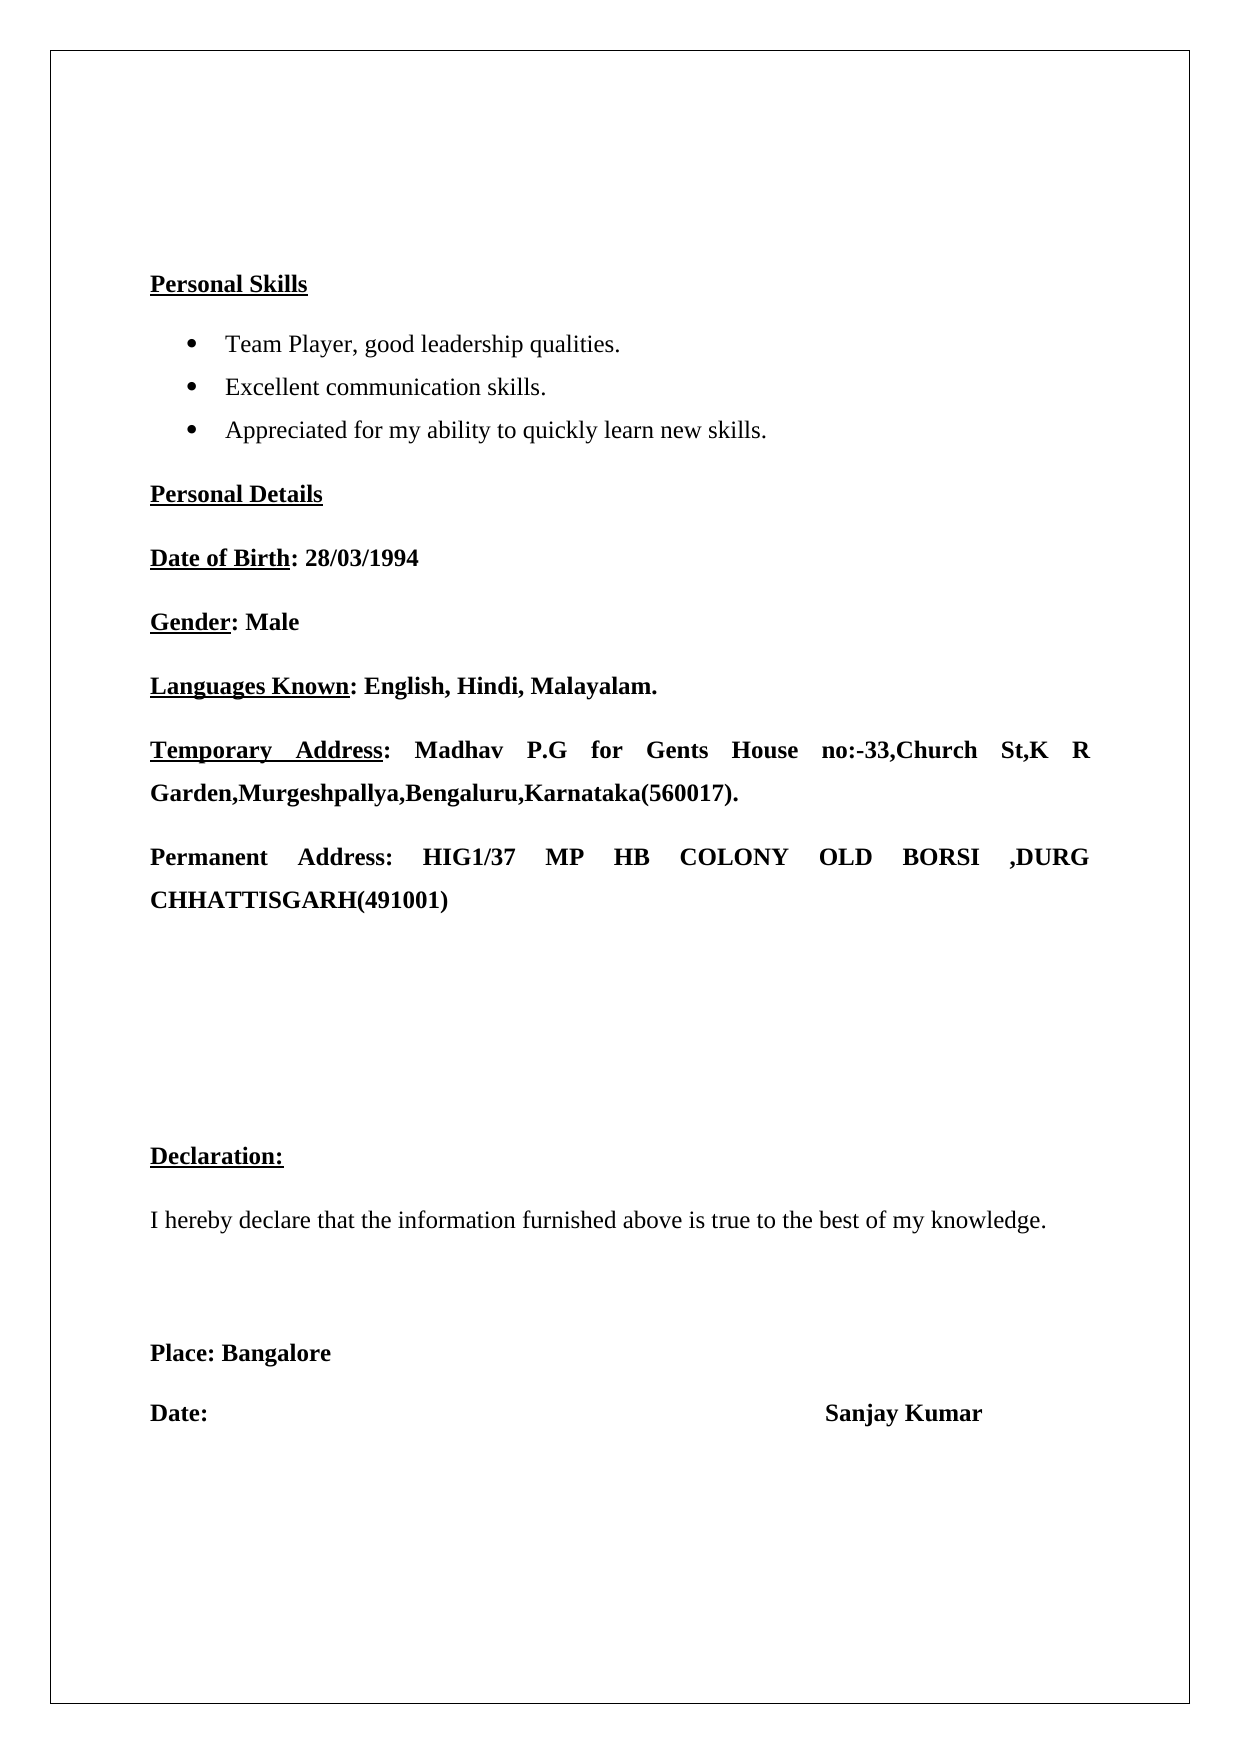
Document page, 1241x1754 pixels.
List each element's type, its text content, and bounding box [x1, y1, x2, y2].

text Declaration: [150, 1141, 1090, 1170]
text I hereby declare that the information furnished above is true to the best of my knowledge. [150, 1205, 1090, 1234]
text Date: Sanjay Kumar [150, 1398, 1090, 1427]
text Gender: Male [150, 607, 1090, 636]
text Personal Details [150, 479, 1090, 508]
text Date of Birth: 28/03/1994 [150, 543, 1090, 572]
text Languages Known: English, Hindi, Malayalam. [150, 671, 1090, 700]
list Appreciated for my ability to quickly learn new skills. [187, 416, 1090, 444]
text Temporary Address: Madhav P.G for Gents House no:-33,Church St,K R Garden,Murgeshpallya,Bengaluru,Karnataka(560017). [150, 735, 1090, 807]
text Permanent Address: HIG1/37 MP HB COLONY OLD BORSI ,DURG CHHATTISGARH(491001) [150, 842, 1090, 914]
text Personal Skills [150, 269, 1090, 298]
text Place: Bangalore [150, 1338, 1090, 1367]
list Excellent communication skills. [187, 372, 1090, 401]
list Team Player, good leadership qualities. [187, 329, 1090, 358]
